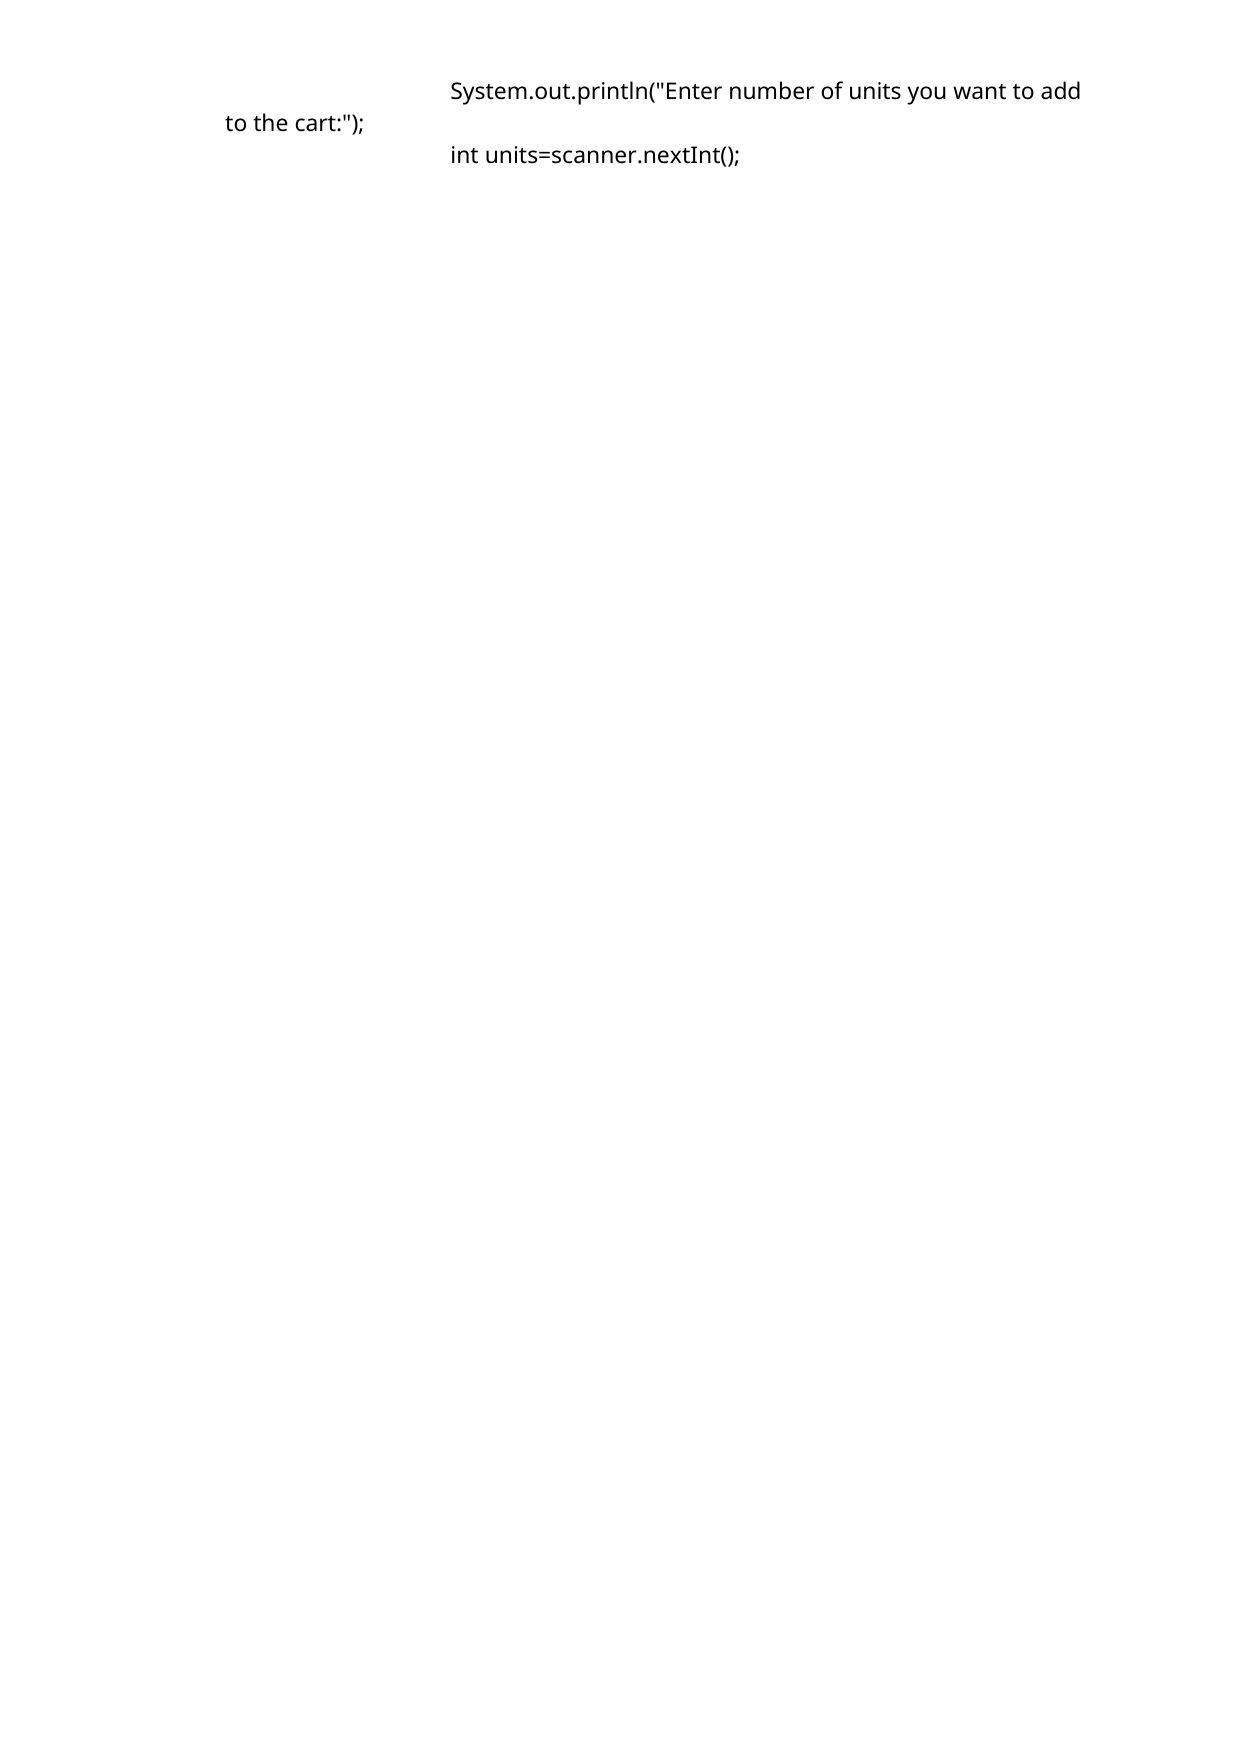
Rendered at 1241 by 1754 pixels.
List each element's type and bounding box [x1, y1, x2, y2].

text [225, 75, 1092, 170]
